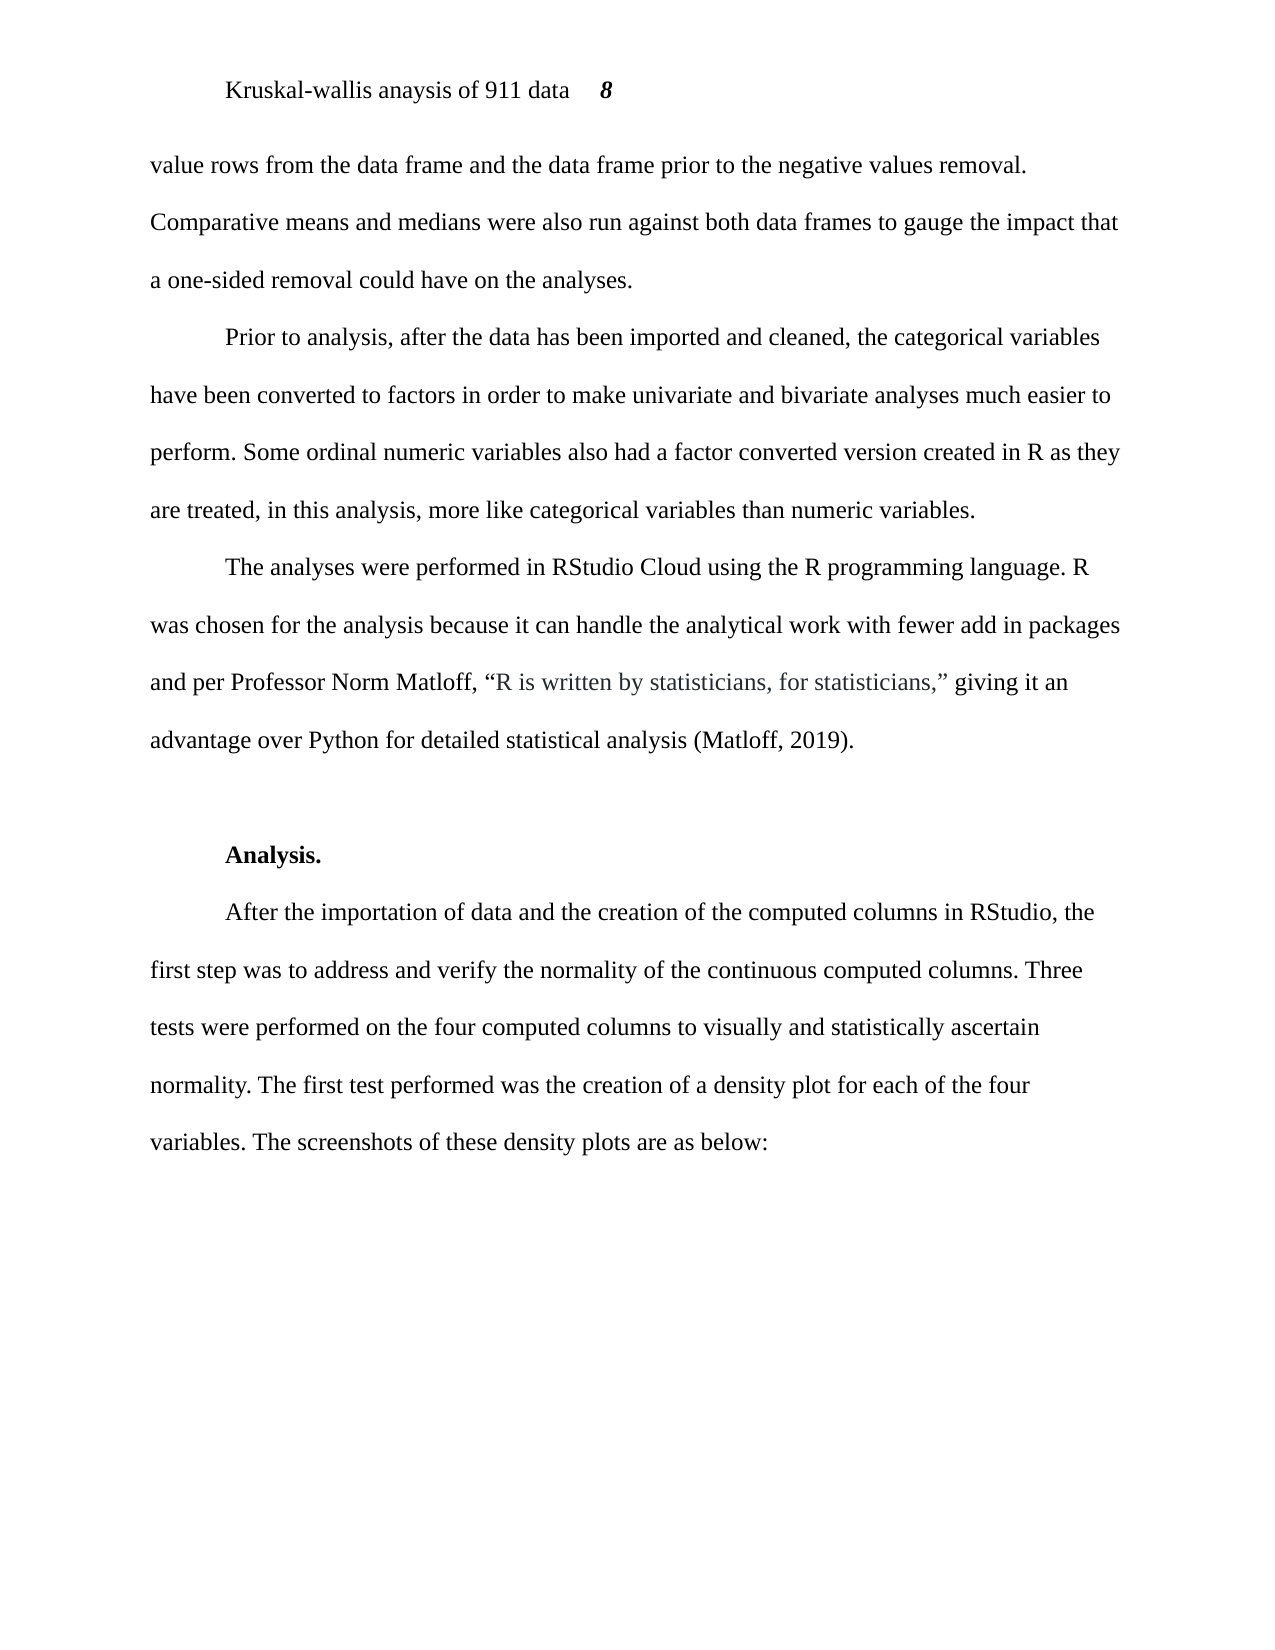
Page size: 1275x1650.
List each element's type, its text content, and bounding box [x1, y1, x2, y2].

text Prior to analysis, after the data has been imported and cleaned, the categorical variables have been converted to factors in order to make univariate and bivariate analyses much easier to perform. Some ordinal numeric variables also had a factor converted version created in R as they are treated, in this analysis, more like categorical variables than numeric variables. [150, 322, 1125, 524]
subtitle Analysis. [150, 840, 1125, 869]
text The analyses were performed in RStudio Cloud using the R programming language. R was chosen for the analysis because it can handle the analytical work with fewer add in packages and per Professor Norm Matloff, “R is written by statisticians, for statisticians,” giving it an advantage over Python for detailed statistical analysis (Matloff, 2019). [150, 552, 1125, 754]
